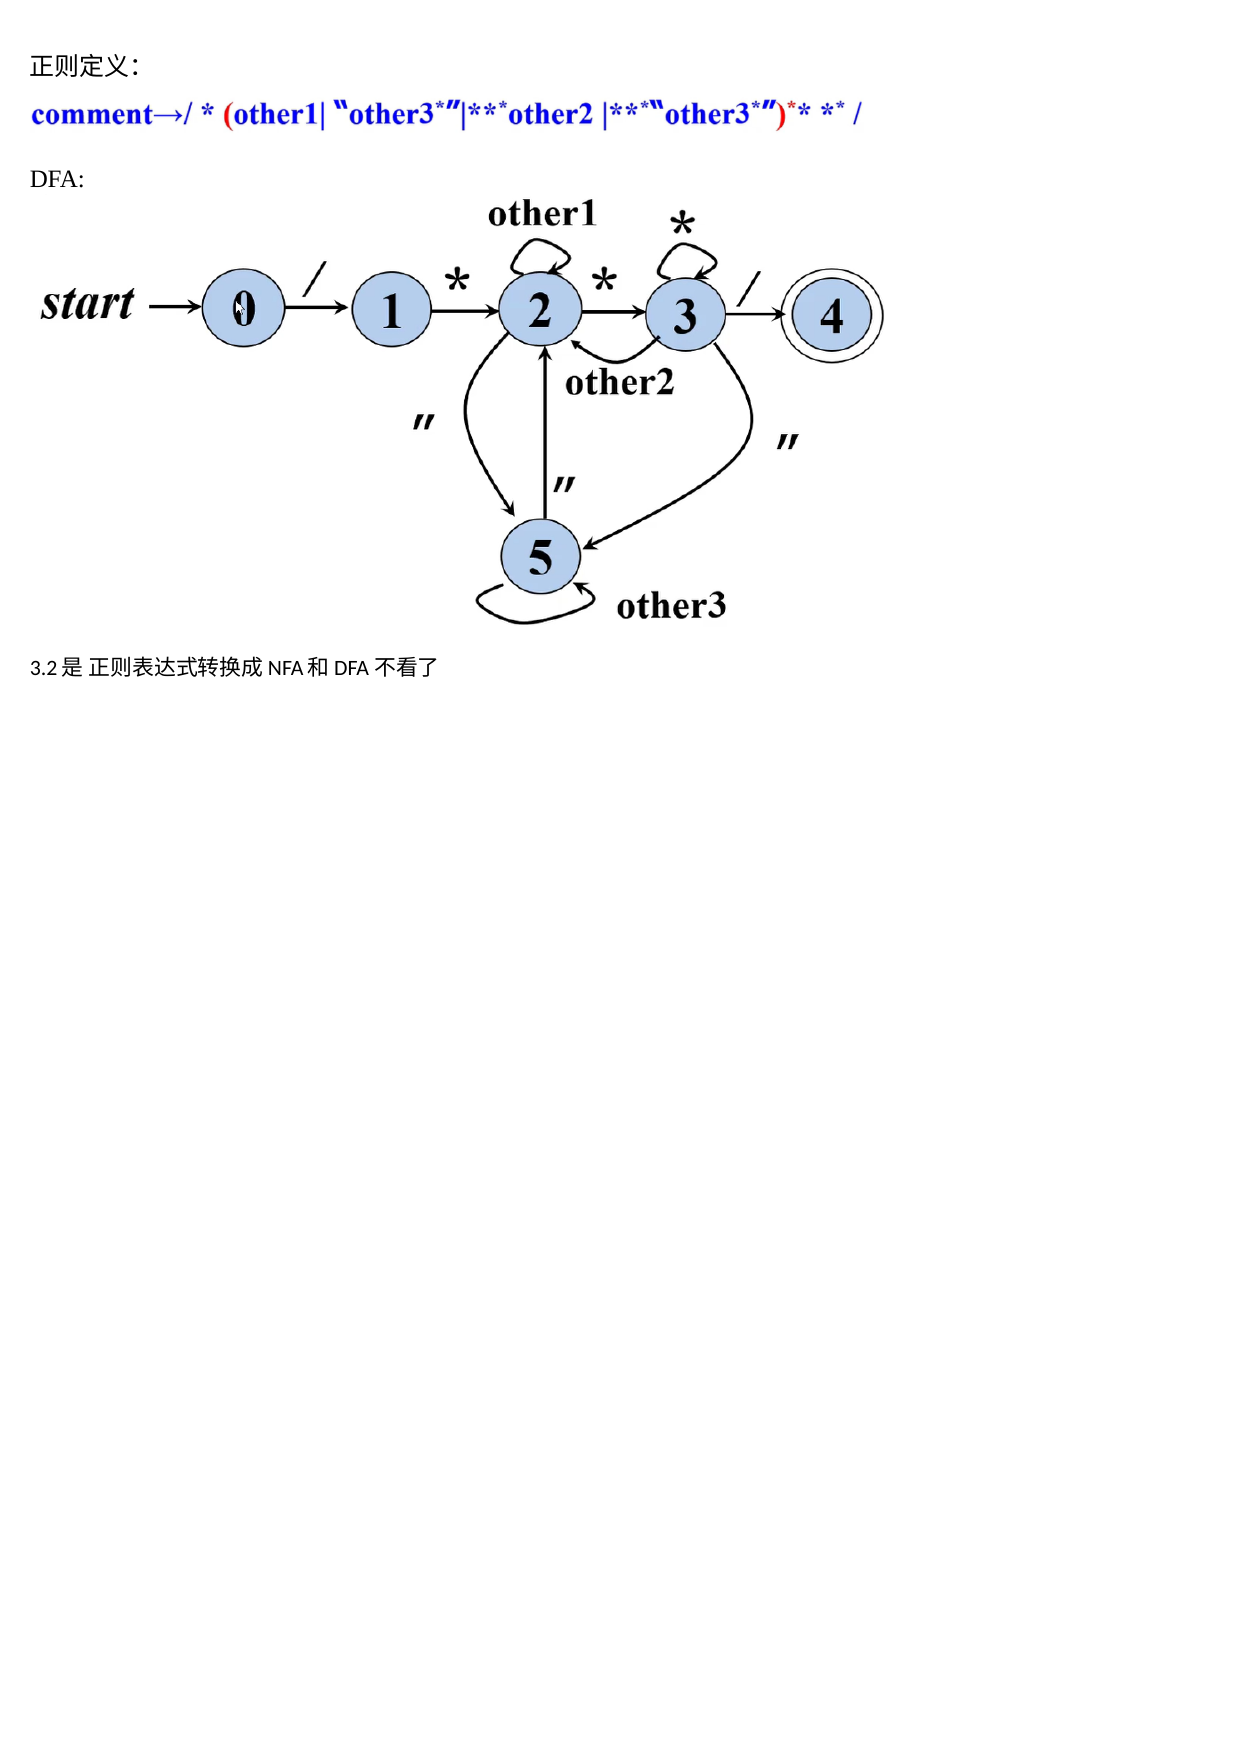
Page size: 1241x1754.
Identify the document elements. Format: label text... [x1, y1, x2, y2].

picture [29, 97, 893, 135]
list DFA: [29, 162, 1211, 194]
list 正则定义： [29, 32, 1211, 97]
text 3.2是 正则表达式转换成NFA和DFA 不看了 [29, 649, 1211, 682]
picture [29, 194, 894, 630]
